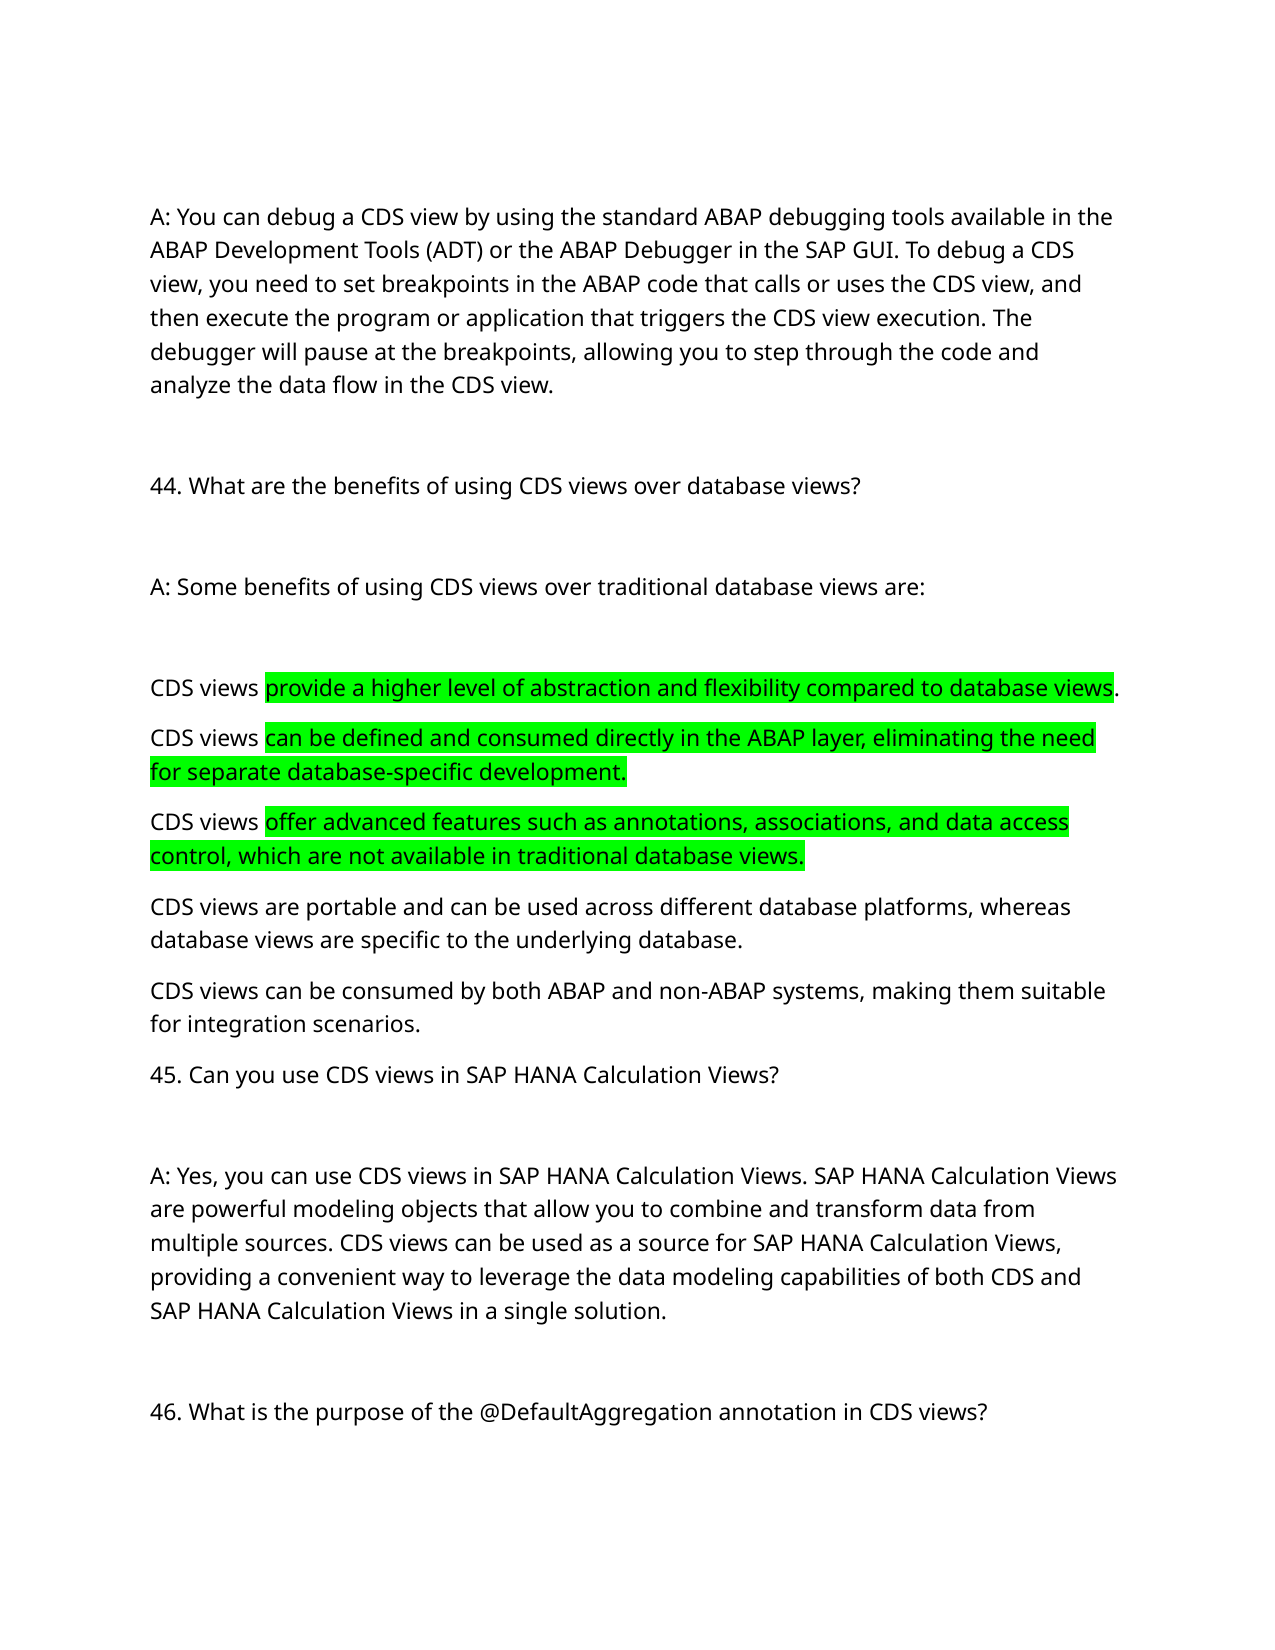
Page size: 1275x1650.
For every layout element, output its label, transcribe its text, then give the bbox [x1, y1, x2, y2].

text 45. Can you use CDS views in SAP HANA Calculation Views? [150, 1059, 1125, 1090]
text CDS views are portable and can be used across different database platforms, whereas database views are specific to the underlying database. [150, 890, 1125, 955]
text A: Yes, you can use CDS views in SAP HANA Calculation Views. SAP HANA Calculation Views are powerful modeling objects that allow you to combine and transform data from multiple sources. CDS views can be used as a source for SAP HANA Calculation Views, providing a convenient way to leverage the data modeling capabilities of both CDS and SAP HANA Calculation Views in a single solution. [150, 1159, 1125, 1326]
text CDS views can be defined and consumed directly in the ABAP layer, eliminating the need for separate database-specific development. [150, 722, 1125, 787]
text A: Some benefits of using CDS views over traditional database views are: [150, 571, 1125, 602]
text 44. What are the benefits of using CDS views over database views? [150, 470, 1125, 501]
text A: You can debug a CDS view by using the standard ABAP debugging tools available in the ABAP Development Tools (ADT) or the ABAP Debugger in the SAP GUI. To debug a CDS view, you need to set breakpoints in the ABAP code that calls or uses the CDS view, and then execute the program or application that triggers the CDS view execution. The debugger will pause at the breakpoints, allowing you to step through the code and analyze the data flow in the CDS view. [150, 200, 1125, 400]
text 46. What is the purpose of the @DefaultAggregation annotation in CDS views? [150, 1395, 1125, 1427]
text CDS views offer advanced features such as annotations, associations, and data access control, which are not available in traditional database views. [150, 806, 1125, 871]
text CDS views can be consumed by both ABAP and non-ABAP systems, making them suitable for integration scenarios. [150, 974, 1125, 1039]
